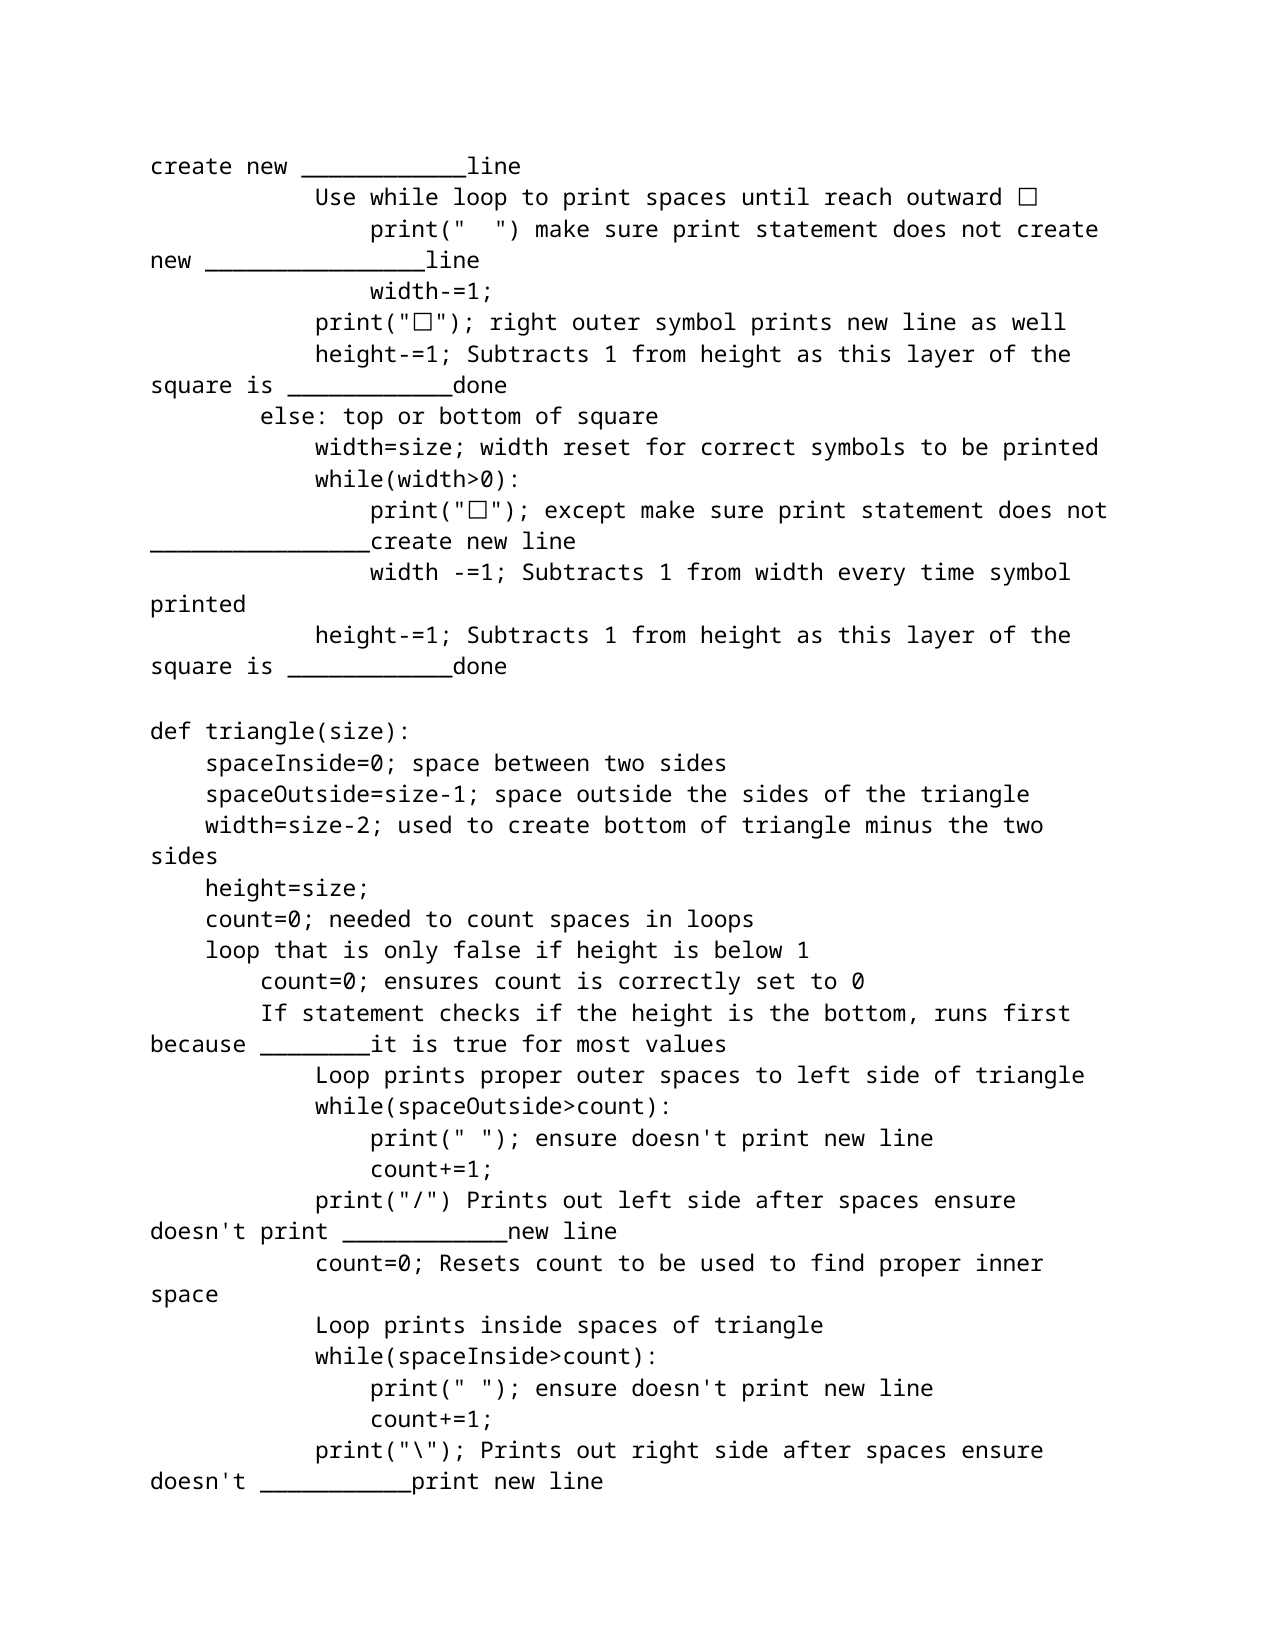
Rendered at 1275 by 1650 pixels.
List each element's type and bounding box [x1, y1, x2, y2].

text [150, 150, 1125, 1497]
